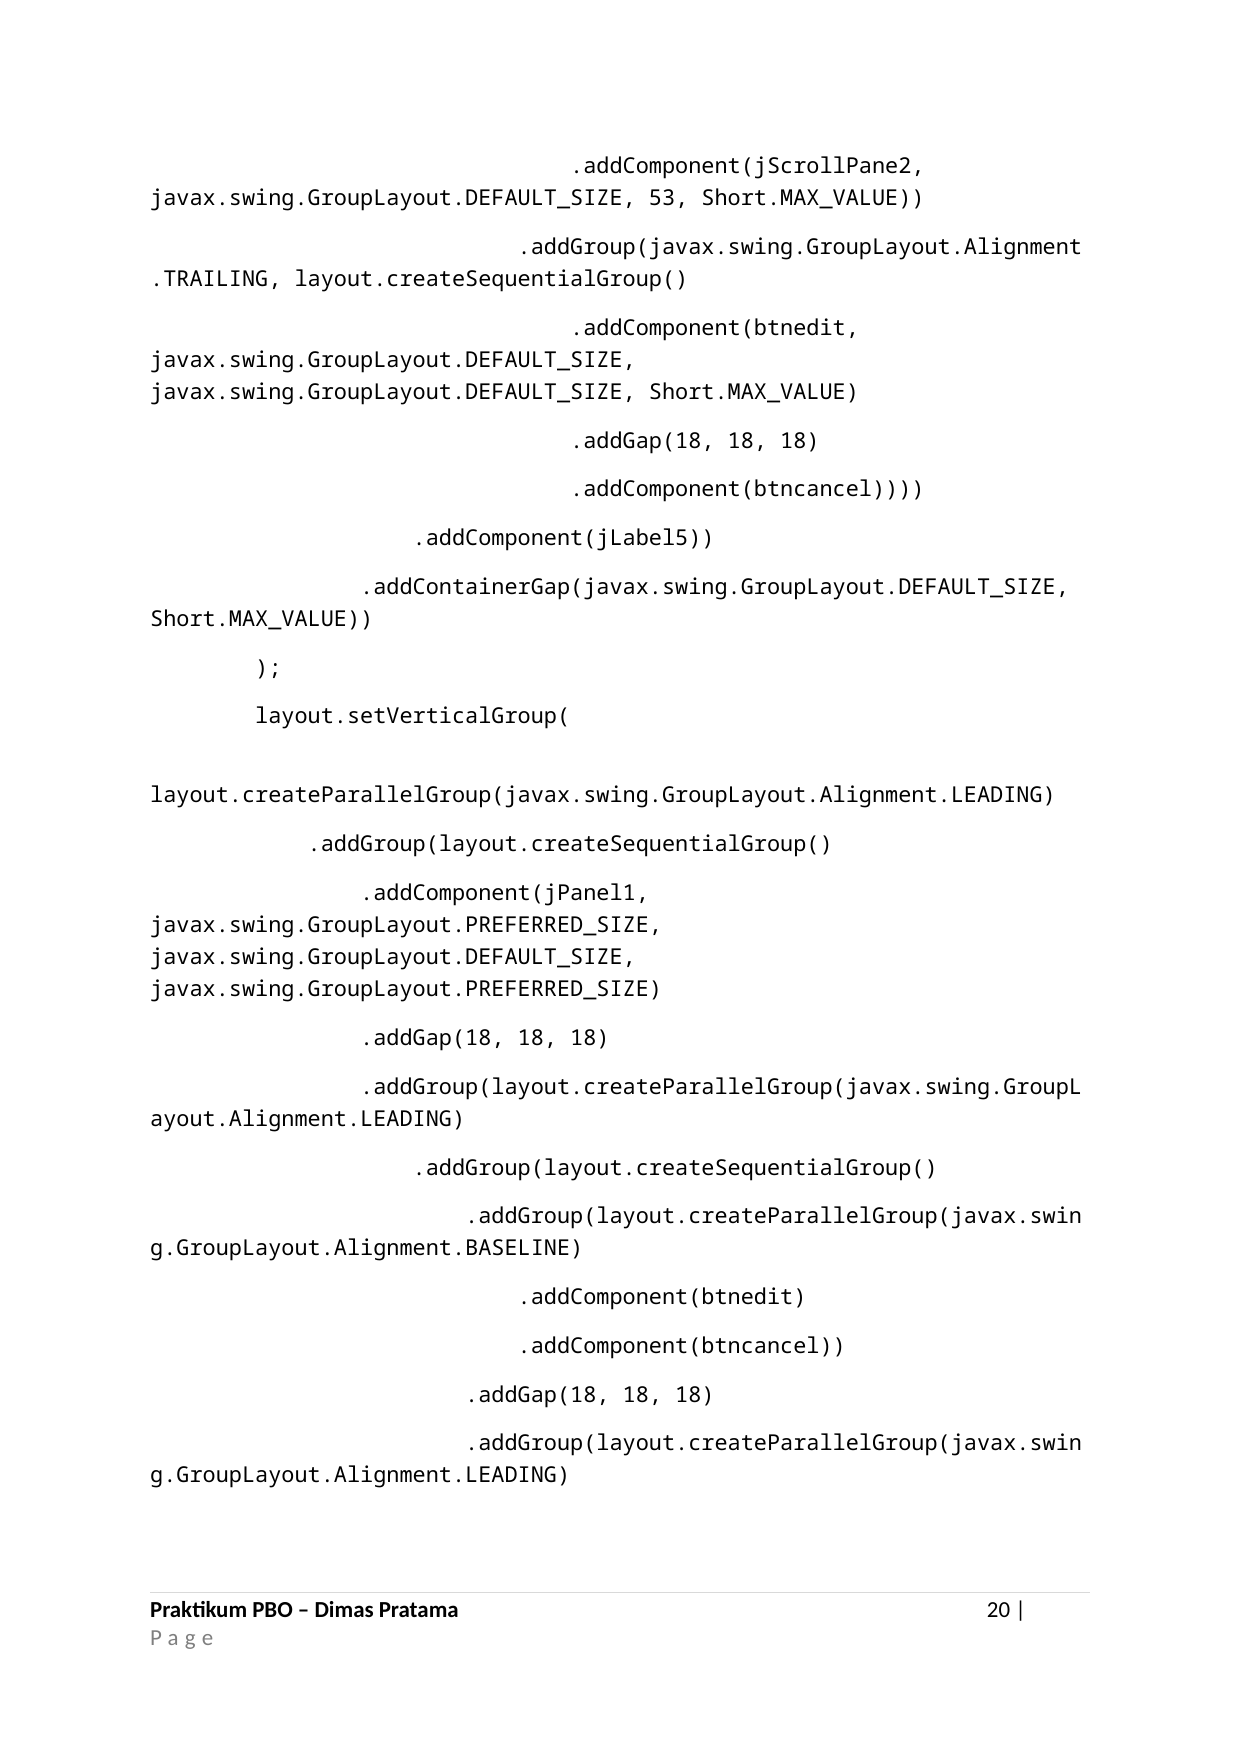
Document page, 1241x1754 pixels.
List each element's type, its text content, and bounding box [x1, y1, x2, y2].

text layout.setVerticalGroup( [150, 700, 1090, 730]
text .addComponent(btncancel)) [150, 1330, 1090, 1360]
text .addGroup(layout.createParallelGroup(javax.swing.GroupLayout.Alignment.LEADING) [150, 1071, 1090, 1133]
text layout.createParallelGroup(javax.swing.GroupLayout.Alignment.LEADING) [150, 749, 1090, 809]
text .addComponent(btncancel)))) [150, 473, 1090, 503]
text .addGroup(layout.createParallelGroup(javax.swing.GroupLayout.Alignment.BASELINE) [150, 1200, 1090, 1262]
text .addContainerGap(javax.swing.GroupLayout.DEFAULT_SIZE, Short.MAX_VALUE)) [150, 571, 1090, 633]
text ); [150, 652, 1090, 681]
text .addComponent(btnedit, javax.swing.GroupLayout.DEFAULT_SIZE, javax.swing.GroupLayout.DEFAULT_SIZE, Short.MAX_VALUE) [150, 312, 1090, 406]
text .addGap(18, 18, 18) [150, 424, 1090, 454]
text .addComponent(jPanel1, javax.swing.GroupLayout.PREFERRED_SIZE, javax.swing.GroupLayout.DEFAULT_SIZE, javax.swing.GroupLayout.PREFERRED_SIZE) [150, 877, 1090, 1003]
text .addComponent(jScrollPane2, javax.swing.GroupLayout.DEFAULT_SIZE, 53, Short.MAX_VALUE)) [150, 150, 1090, 212]
text .addGroup(javax.swing.GroupLayout.Alignment.TRAILING, layout.createSequentialGroup() [150, 231, 1090, 293]
text .addGroup(layout.createParallelGroup(javax.swing.GroupLayout.Alignment.LEADING) [150, 1427, 1090, 1489]
text .addComponent(btnedit) [150, 1281, 1090, 1311]
text .addGroup(layout.createSequentialGroup() [150, 828, 1090, 858]
text .addGap(18, 18, 18) [150, 1022, 1090, 1052]
text .addComponent(jLabel5)) [150, 522, 1090, 552]
text .addGap(18, 18, 18) [150, 1379, 1090, 1408]
text .addGroup(layout.createSequentialGroup() [150, 1152, 1090, 1181]
